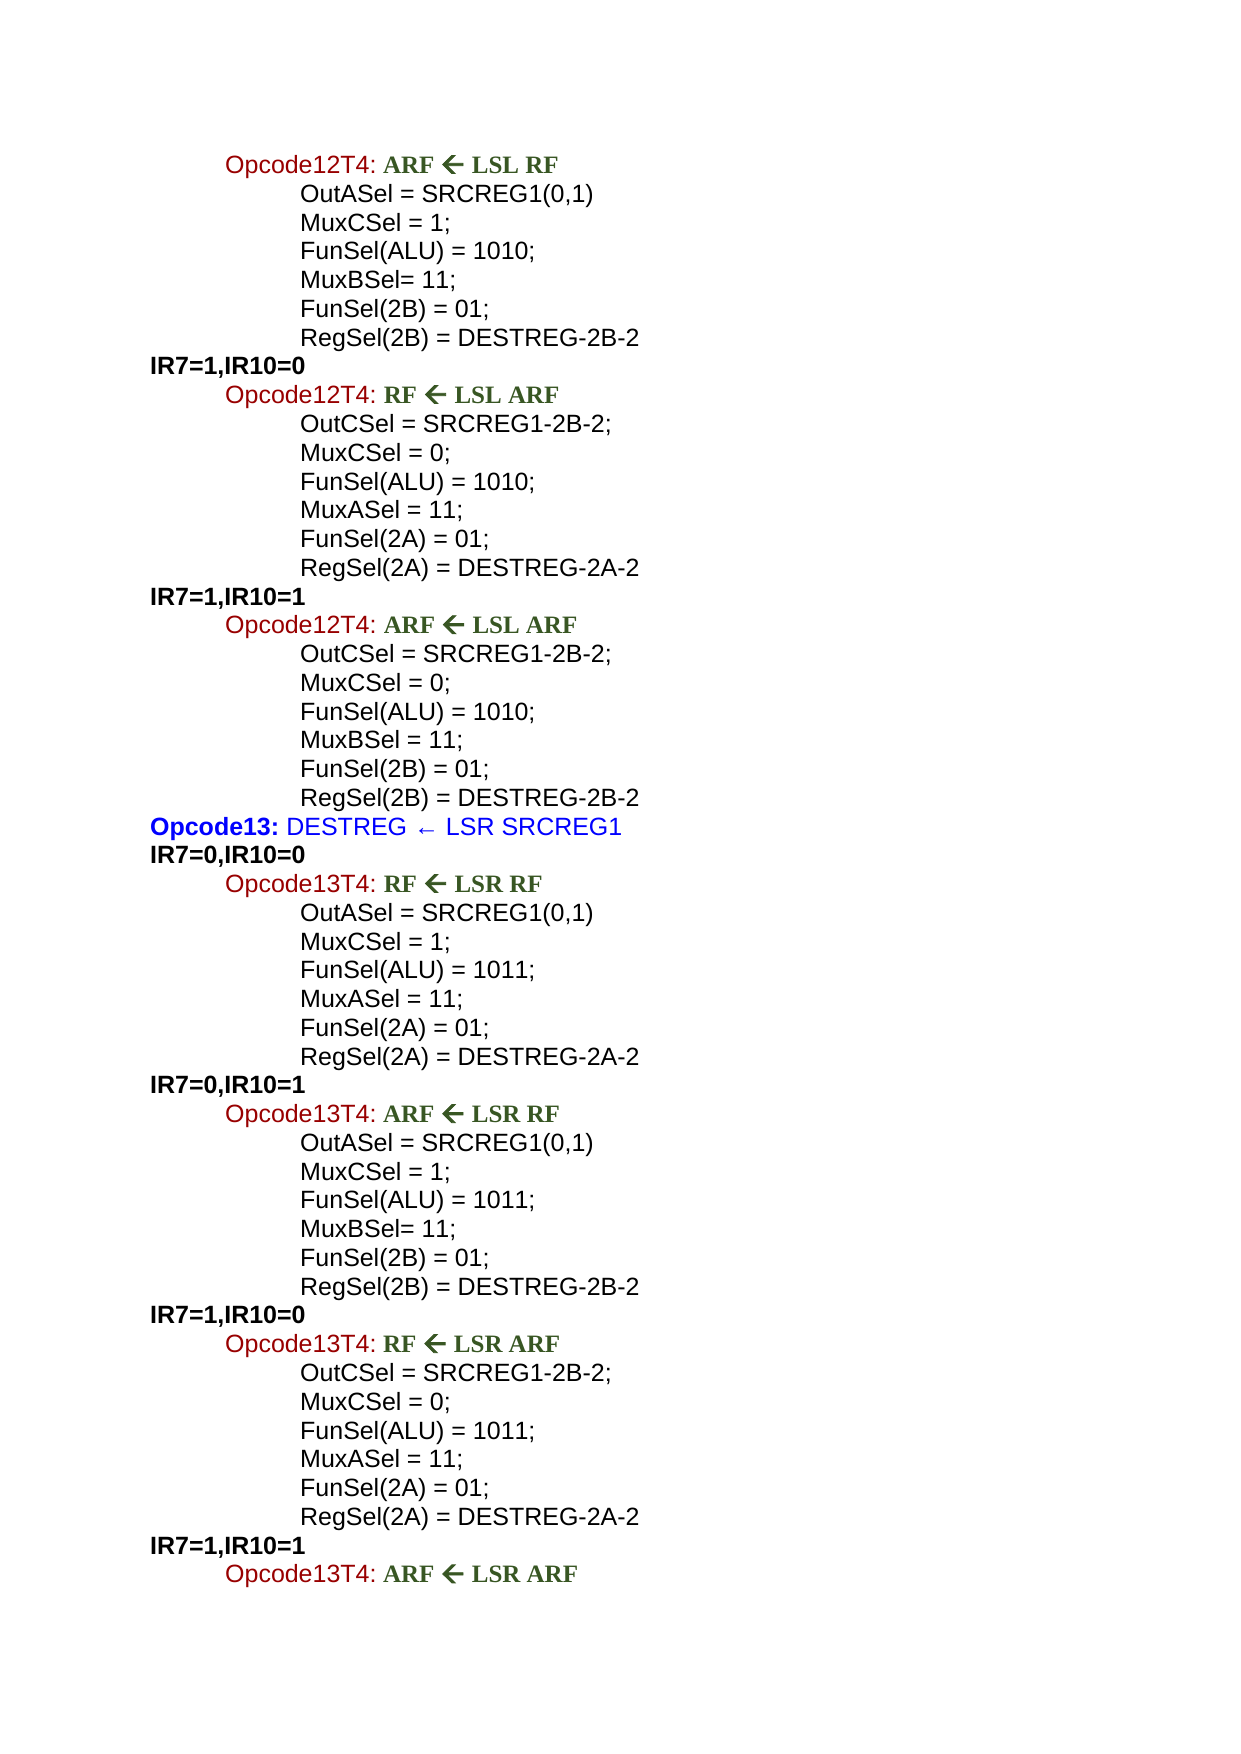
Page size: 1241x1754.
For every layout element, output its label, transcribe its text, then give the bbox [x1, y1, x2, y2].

text OutASel = SRCREG1(0,1) [300, 179, 1090, 208]
text MuxASel = 11; [225, 1444, 1090, 1473]
text MuxBSel = 11; [225, 725, 1090, 754]
text MuxCSel = 1; [300, 1157, 1090, 1186]
text IR7=1,IR10=1 [150, 581, 1090, 610]
text Opcode12T4: RF LSL ARF [150, 380, 1090, 409]
text FunSel(2B) = 01; [225, 754, 1090, 783]
text OutASel = SRCREG1(0,1) [300, 1128, 1090, 1157]
text FunSel(2B) = 01; [225, 1243, 1090, 1272]
text IR7=1,IR10=0 [150, 351, 1090, 380]
text FunSel(2A) = 01; [225, 1473, 1090, 1502]
text FunSel(2A) = 01; [225, 524, 1090, 553]
text IR7=1,IR10=0 [150, 1301, 1090, 1329]
text RegSel(2B) = DESTREG-2B-2 [225, 783, 1090, 812]
text MuxCSel = 0; [300, 1387, 1090, 1416]
text FunSel(ALU) = 1011; [300, 1416, 1090, 1444]
text FunSel(ALU) = 1011; [300, 1186, 1090, 1214]
text RegSel(2A) = DESTREG-2A-2 [225, 1502, 1090, 1531]
text RegSel(2B) = DESTREG-2B-2 [225, 1272, 1090, 1301]
text MuxCSel = 1; [300, 927, 1090, 955]
text MuxCSel = 1; [300, 208, 1090, 236]
text IR7=1,IR10=1 [150, 1531, 1090, 1559]
text IR7=0,IR10=1 [150, 1070, 1090, 1099]
text RegSel(2A) = DESTREG-2A-2 [225, 553, 1090, 581]
text Opcode13T4: RF LSR RF [150, 869, 1090, 898]
text Opcode13T4: RF LSR ARF [150, 1329, 1090, 1358]
text MuxCSel = 0; [300, 438, 1090, 466]
text OutCSel = SRCREG1-2B-2; [300, 639, 1090, 668]
text FunSel(ALU) = 1011; [300, 955, 1090, 984]
text OutCSel = SRCREG1-2B-2; [300, 1358, 1090, 1387]
text RegSel(2A) = DESTREG-2A-2 [225, 1042, 1090, 1070]
text Opcode13T4: ARF LSR ARF [150, 1559, 1090, 1588]
text MuxASel = 11; [225, 984, 1090, 1013]
text FunSel(2A) = 01; [225, 1013, 1090, 1042]
text Opcode13: DESTREG ← LSR SRCREG1 [150, 812, 1090, 840]
text FunSel(ALU) = 1010; [300, 236, 1090, 265]
text MuxASel = 11; [225, 495, 1090, 524]
text MuxCSel = 0; [300, 668, 1090, 697]
text MuxBSel= 11; [225, 1214, 1090, 1243]
text Opcode12T4: ARF LSL ARF [150, 610, 1090, 639]
text FunSel(ALU) = 1010; [300, 697, 1090, 725]
text FunSel(ALU) = 1010; [300, 466, 1090, 495]
text OutASel = SRCREG1(0,1) [300, 898, 1090, 927]
text FunSel(2B) = 01; [225, 294, 1090, 323]
text OutCSel = SRCREG1-2B-2; [300, 409, 1090, 438]
text MuxBSel= 11; [225, 265, 1090, 294]
text RegSel(2B) = DESTREG-2B-2 [225, 323, 1090, 351]
text IR7=0,IR10=0 [150, 840, 1090, 869]
text Opcode13T4: ARF LSR RF [150, 1099, 1090, 1128]
text Opcode12T4: ARF LSL RF [150, 150, 1090, 179]
